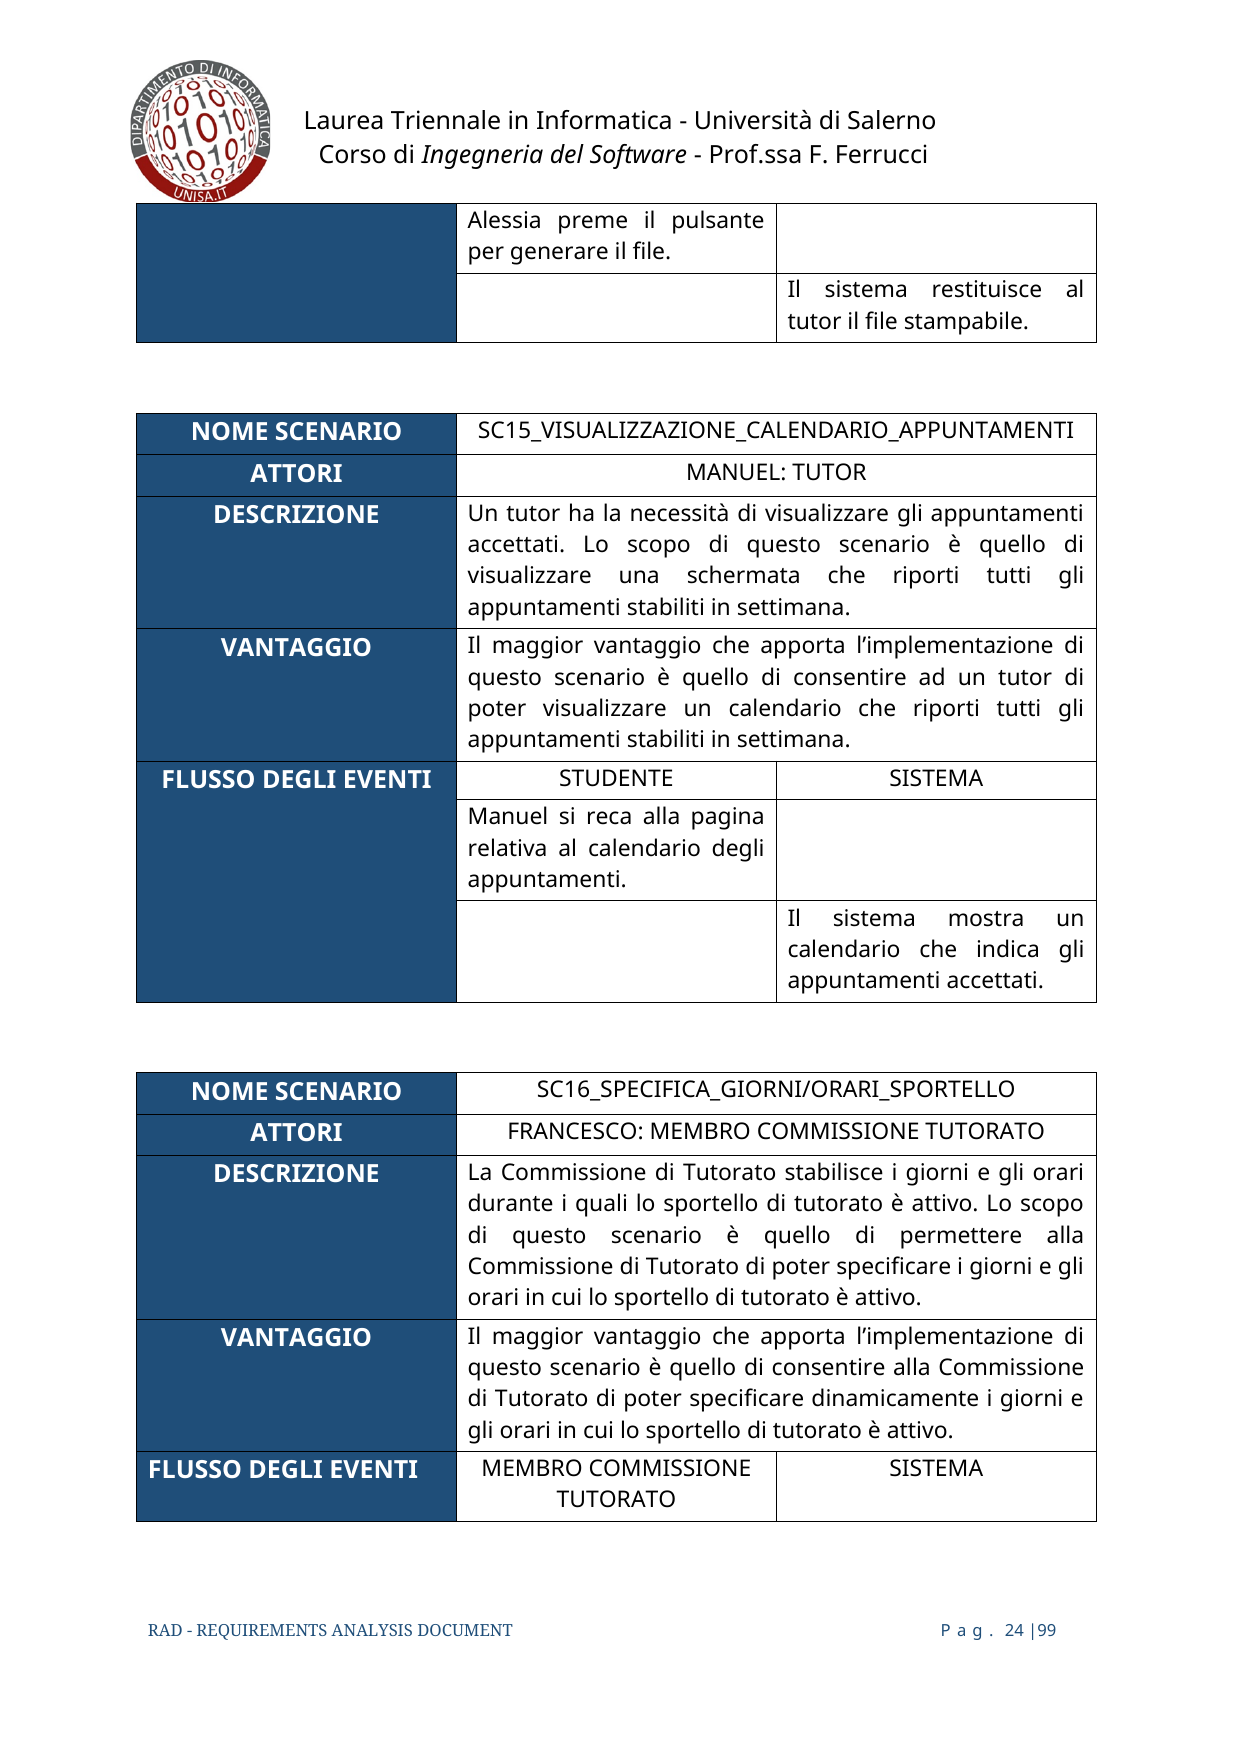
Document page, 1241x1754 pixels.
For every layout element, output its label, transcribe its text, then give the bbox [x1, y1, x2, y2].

table_header NOME SCENARIO [137, 414, 456, 454]
table_cell DESCRIZIONE [137, 497, 456, 628]
picture [129, 60, 271, 201]
table_header SC16_SPECIFICA_GIORNI/ORARI_SPORTELLO [457, 1073, 1096, 1114]
table_cell Il maggior vantaggio che apporta l’implementazione di questo scenario è quello di consentire ad un tutor di poter visualizzare un calendario che riporti tutti gli appuntamenti stabiliti in settimana. [457, 629, 1096, 761]
table_cell La Commissione di Tutorato stabilisce i giorni e gli orari durante i quali lo sportello di tutorato è attivo. Lo scopo di questo scenario è quello di permettere alla Commissione di Tutorato di poter specificare i giorni e gli orari in cui lo sportello di tutorato è attivo. [457, 1156, 1096, 1319]
table_cell [457, 274, 776, 342]
table_cell SISTEMA [777, 1452, 1096, 1521]
table_cell [777, 204, 1096, 272]
table_cell ATTORI [137, 455, 456, 496]
table_cell FLUSSO DEGLI EVENTI [137, 1452, 456, 1521]
table_cell STUDENTE [457, 762, 776, 799]
table_cell ATTORI [137, 1115, 456, 1155]
table_cell MEMBRO COMMISSIONE TUTORATO [457, 1452, 776, 1521]
table_header NOME SCENARIO [137, 1073, 456, 1114]
table_cell FLUSSO DEGLI EVENTI [137, 762, 456, 1002]
table_header SC15_VISUALIZZAZIONE_CALENDARIO_APPUNTAMENTI [457, 414, 1096, 454]
table_cell [777, 800, 1096, 900]
table_cell MANUEL: TUTOR [457, 455, 1096, 496]
table_cell Manuel si reca alla pagina relativa al calendario degli appuntamenti. [457, 800, 776, 900]
table_cell Alessia preme il pulsante per generare il file. [457, 204, 776, 272]
table_cell Il sistema mostra un calendario che indica gli appuntamenti accettati. [777, 901, 1096, 1002]
table_cell VANTAGGIO [137, 1320, 456, 1451]
table_cell Il maggior vantaggio che apporta l’implementazione di questo scenario è quello di consentire alla Commissione di Tutorato di poter specificare dinamicamente i giorni e gli orari in cui lo sportello di tutorato è attivo. [457, 1320, 1096, 1451]
table_cell SISTEMA [777, 762, 1096, 799]
table_cell Un tutor ha la necessità di visualizzare gli appuntamenti accettati. Lo scopo di questo scenario è quello di visualizzare una schermata che riporti tutti gli appuntamenti stabiliti in settimana. [457, 497, 1096, 628]
table_cell VANTAGGIO [137, 629, 456, 761]
table_cell [457, 901, 776, 1002]
table_cell DESCRIZIONE [137, 1156, 456, 1319]
table_cell Il sistema restituisce al tutor il file stampabile. [777, 274, 1096, 342]
table_cell FRANCESCO: MEMBRO COMMISSIONE TUTORATO [457, 1115, 1096, 1155]
